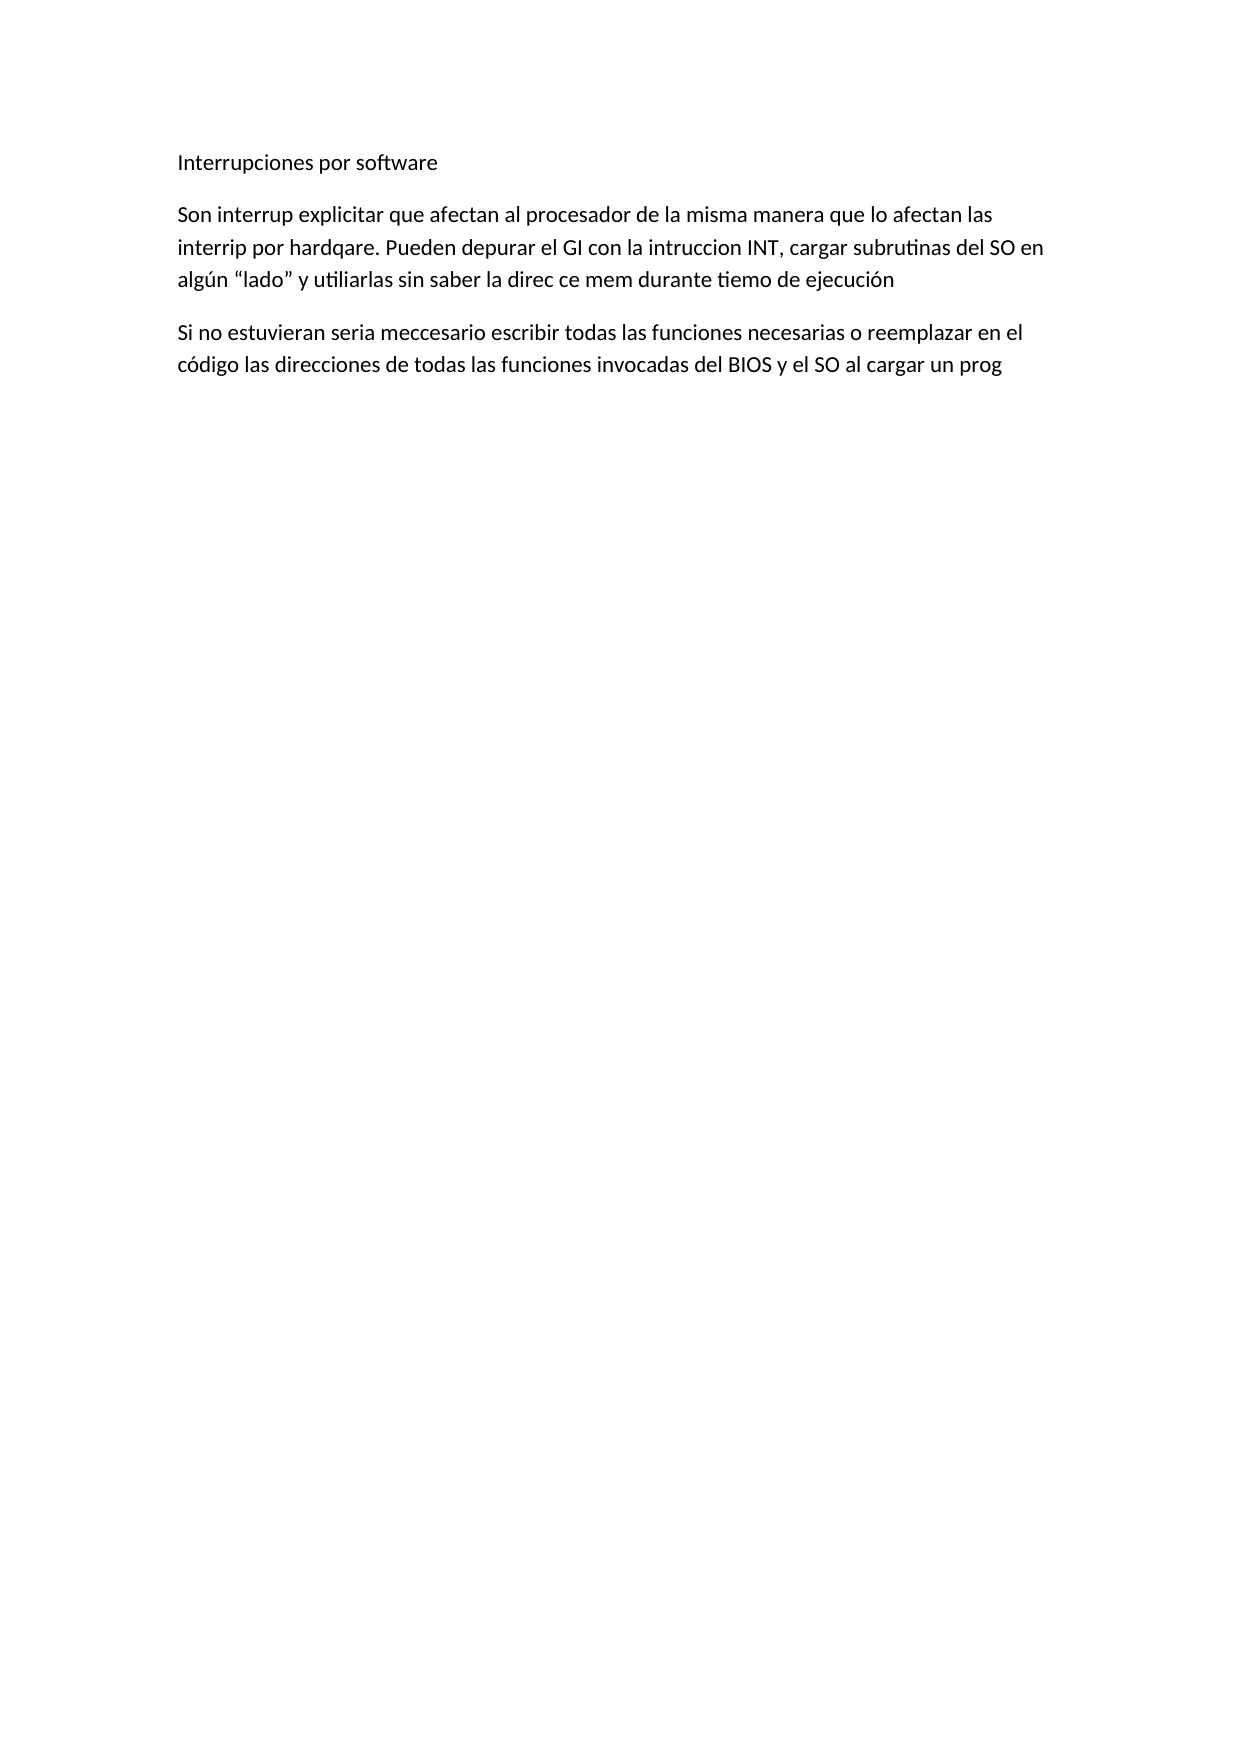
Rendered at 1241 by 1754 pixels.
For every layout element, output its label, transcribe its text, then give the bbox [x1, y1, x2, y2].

text Interrupciones por software [177, 148, 1063, 176]
text Son interrup explicitar que afectan al procesador de la misma manera que lo afectan las interrip por hardqare. Pueden depurar el GI con la intruccion INT, cargar subrutinas del SO en algún “lado” y utiliarlas sin saber la direc ce mem durante tiemo de ejecución [177, 201, 1063, 293]
text Si no estuvieran seria meccesario escribir todas las funciones necesarias o reemplazar en el código las direcciones de todas las funciones invocadas del BIOS y el SO al cargar un prog [177, 318, 1063, 378]
